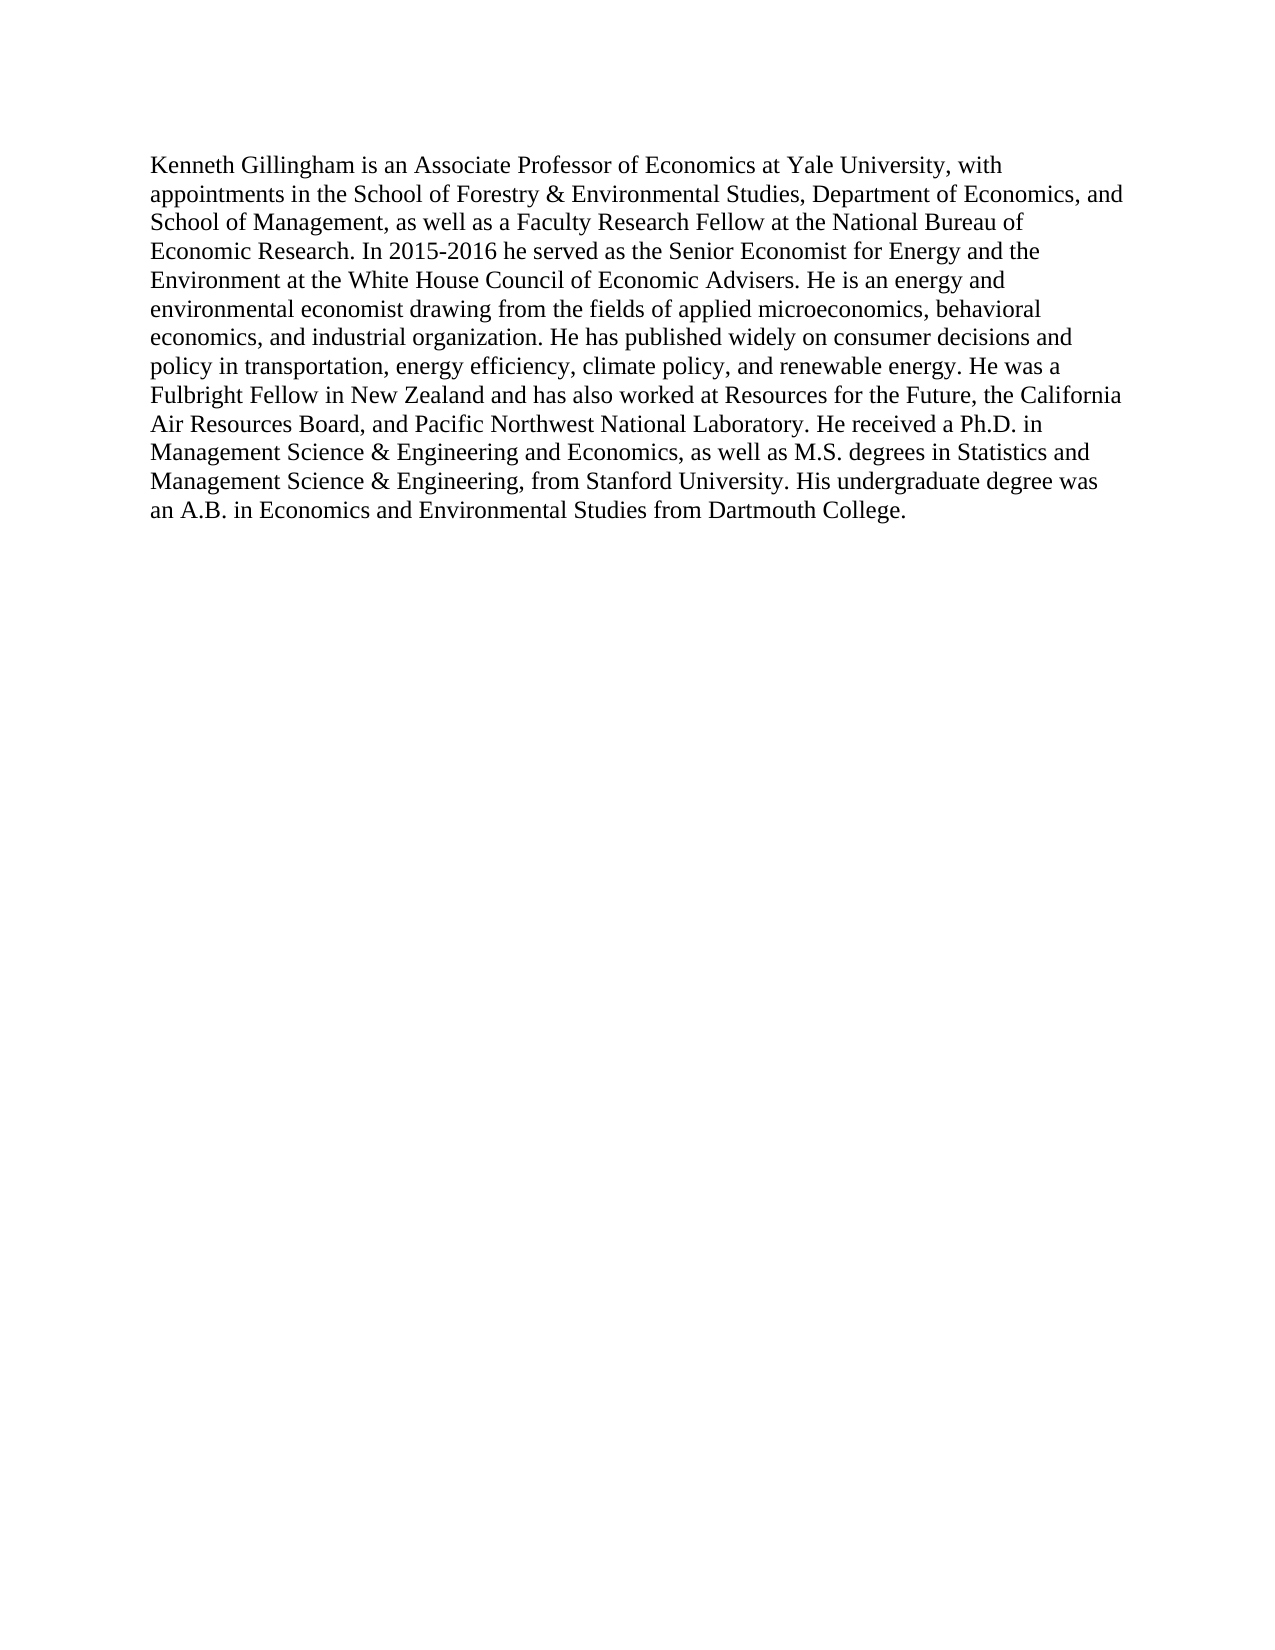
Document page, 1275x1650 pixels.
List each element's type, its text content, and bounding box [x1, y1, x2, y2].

text Kenneth Gillingham is an Associate Professor of Economics at Yale University, with appointments in the School of Forestry & Environmental Studies, Department of Economics, and School of Management, as well as a Faculty Research Fellow at the National Bureau of Economic Research. In 2015-2016 he served as the Senior Economist for Energy and the Environment at the White House Council of Economic Advisers. He is an energy and environmental economist drawing from the fields of applied microeconomics, behavioral economics, and industrial organization. He has published widely on consumer decisions and policy in transportation, energy efficiency, climate policy, and renewable energy. He was a Fulbright Fellow in New Zealand and has also worked at Resources for the Future, the California Air Resources Board, and Pacific Northwest National Laboratory. He received a Ph.D. in Management Science & Engineering and Economics, as well as M.S. degrees in Statistics and Management Science & Engineering, from Stanford University. His undergraduate degree was an A.B. in Economics and Environmental Studies from Dartmouth College. [150, 150, 1125, 524]
